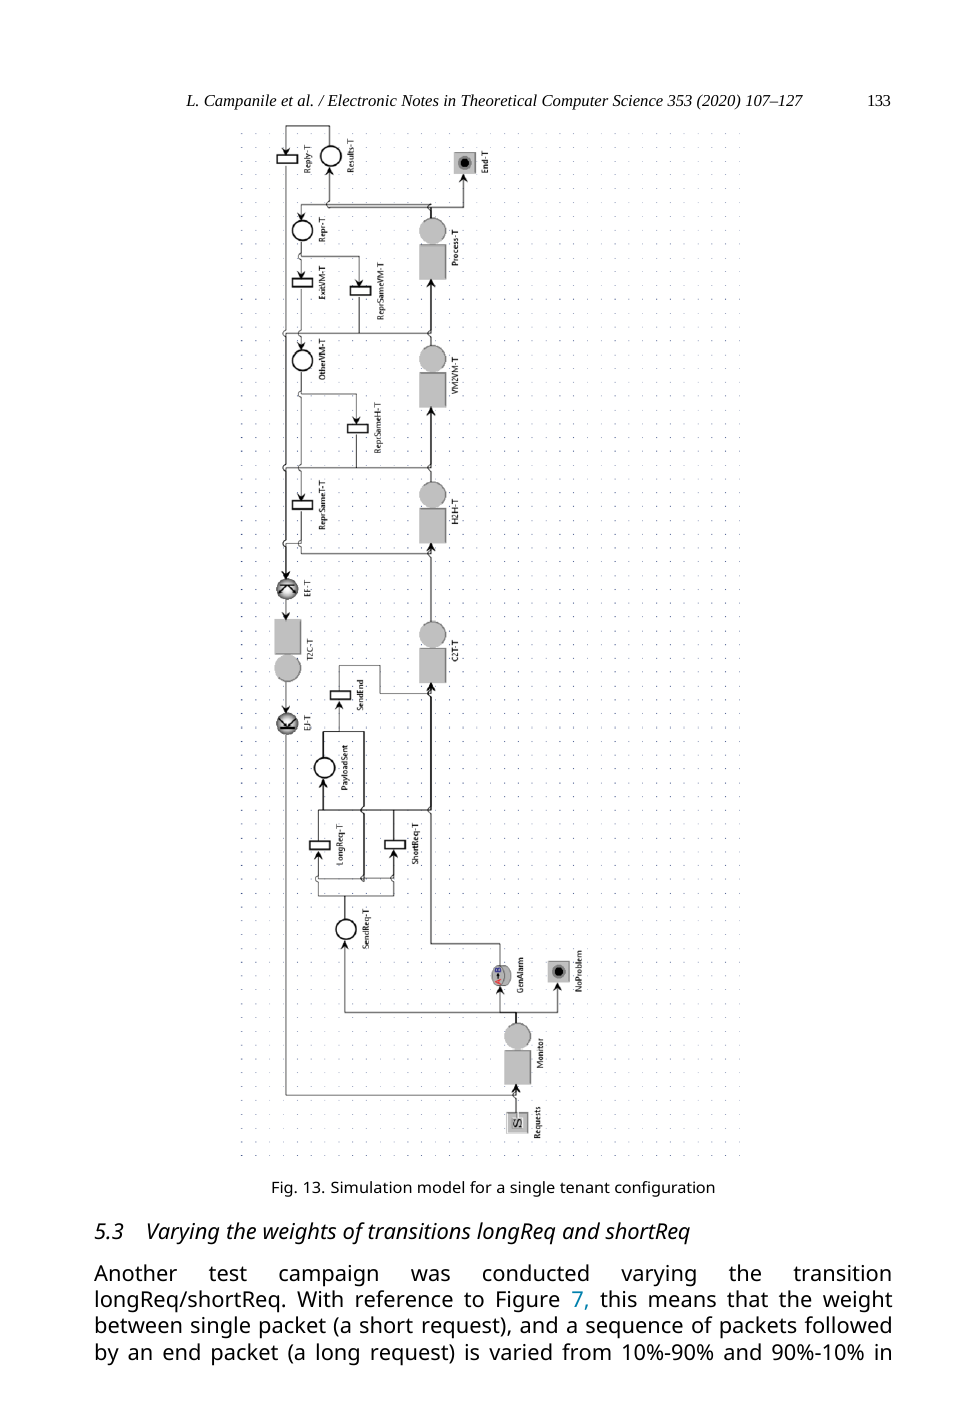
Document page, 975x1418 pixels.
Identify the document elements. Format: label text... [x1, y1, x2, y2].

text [94, 1260, 893, 1367]
text Fig. 13. Simulation model for a single tenant configuration [129, 1177, 858, 1198]
picture [240, 125, 742, 1156]
list Varying the weights of transitions longReq and shortReq [94, 1216, 904, 1246]
